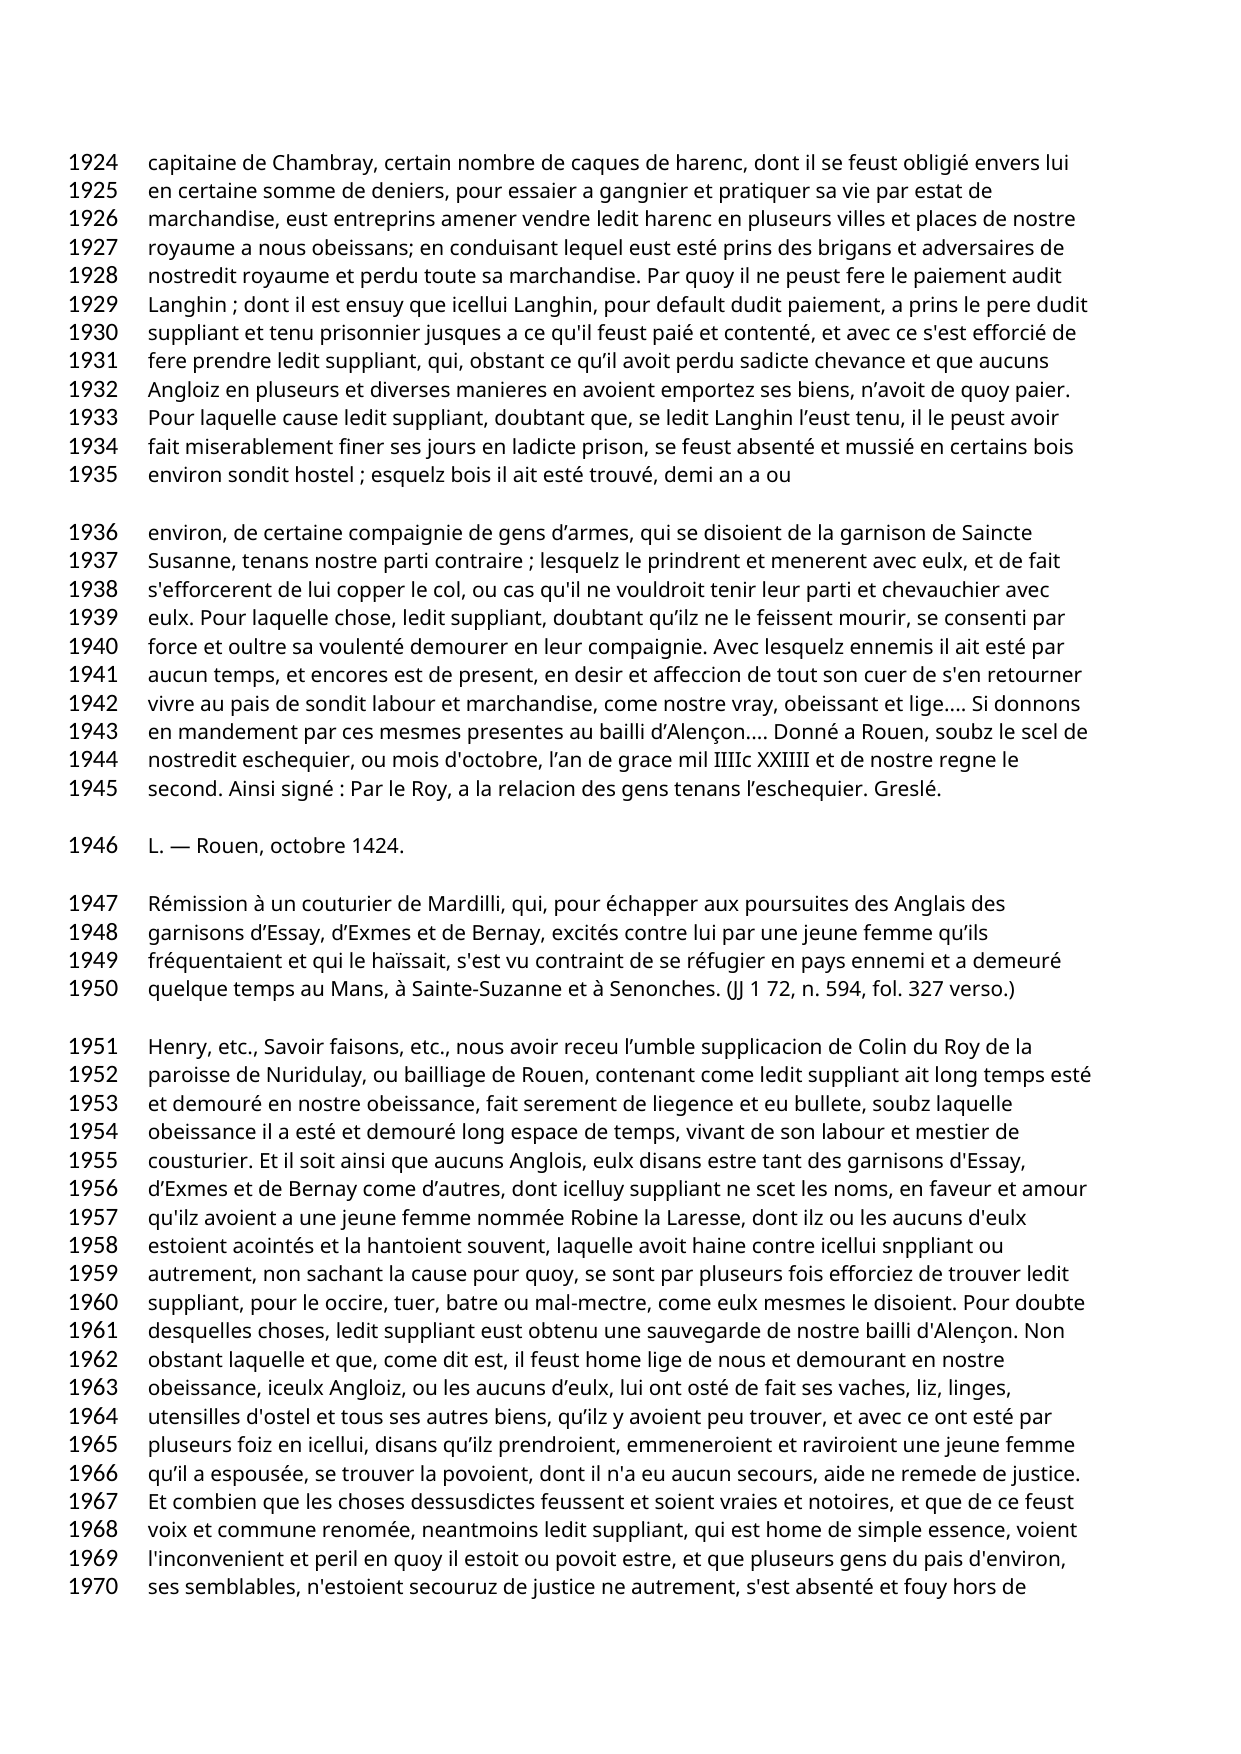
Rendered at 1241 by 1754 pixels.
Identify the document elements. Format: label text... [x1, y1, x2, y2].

text L. — Rouen, octobre 1424. [148, 832, 1093, 860]
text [148, 148, 1093, 489]
text Rémission à un couturier de Mardilli, qui, pour échapper aux poursuites des Anglais des garnisons d’Essay, d’Exmes et de Bernay, excités contre lui par une jeune femme qu’ils fréquentaient et qui le haïssait, s'est vu contraint de se réfugier en pays ennemi et a demeuré quelque temps au Mans, à Sainte-Suzanne et à Senonches. (JJ 1 72, n. 594, fol. 327 verso.) [148, 889, 1093, 1003]
text environ, de certaine compaignie de gens d’armes, qui se disoient de la garnison de Saincte Susanne, tenans nostre parti contraire ; lesquelz le prindrent et menerent avec eulx, et de fait s'efforcerent de lui copper le col, ou cas qu'il ne vouldroit tenir leur parti et chevauchier avec eulx. Pour laquelle chose, ledit suppliant, doubtant qu’ilz ne le feissent mourir, se consenti par force et oultre sa voulenté demourer en leur compaignie. Avec lesquelz ennemis il ait esté par aucun temps, et encores est de present, en desir et affeccion de tout son cuer de s'en retourner vivre au pais de sondit labour et marchandise, come nostre vray, obeissant et lige.... Si donnons en mandement par ces mesmes presentes au bailli d’Alençon.... Donné a Rouen, soubz le scel de nostredit eschequier, ou mois d'octobre, l’an de grace mil IIIIc XXIIII et de nostre regne le second. Ainsi signé : Par le Roy, a la relacion des gens tenans l’eschequier. Greslé. [148, 518, 1093, 802]
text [148, 1032, 1093, 1601]
